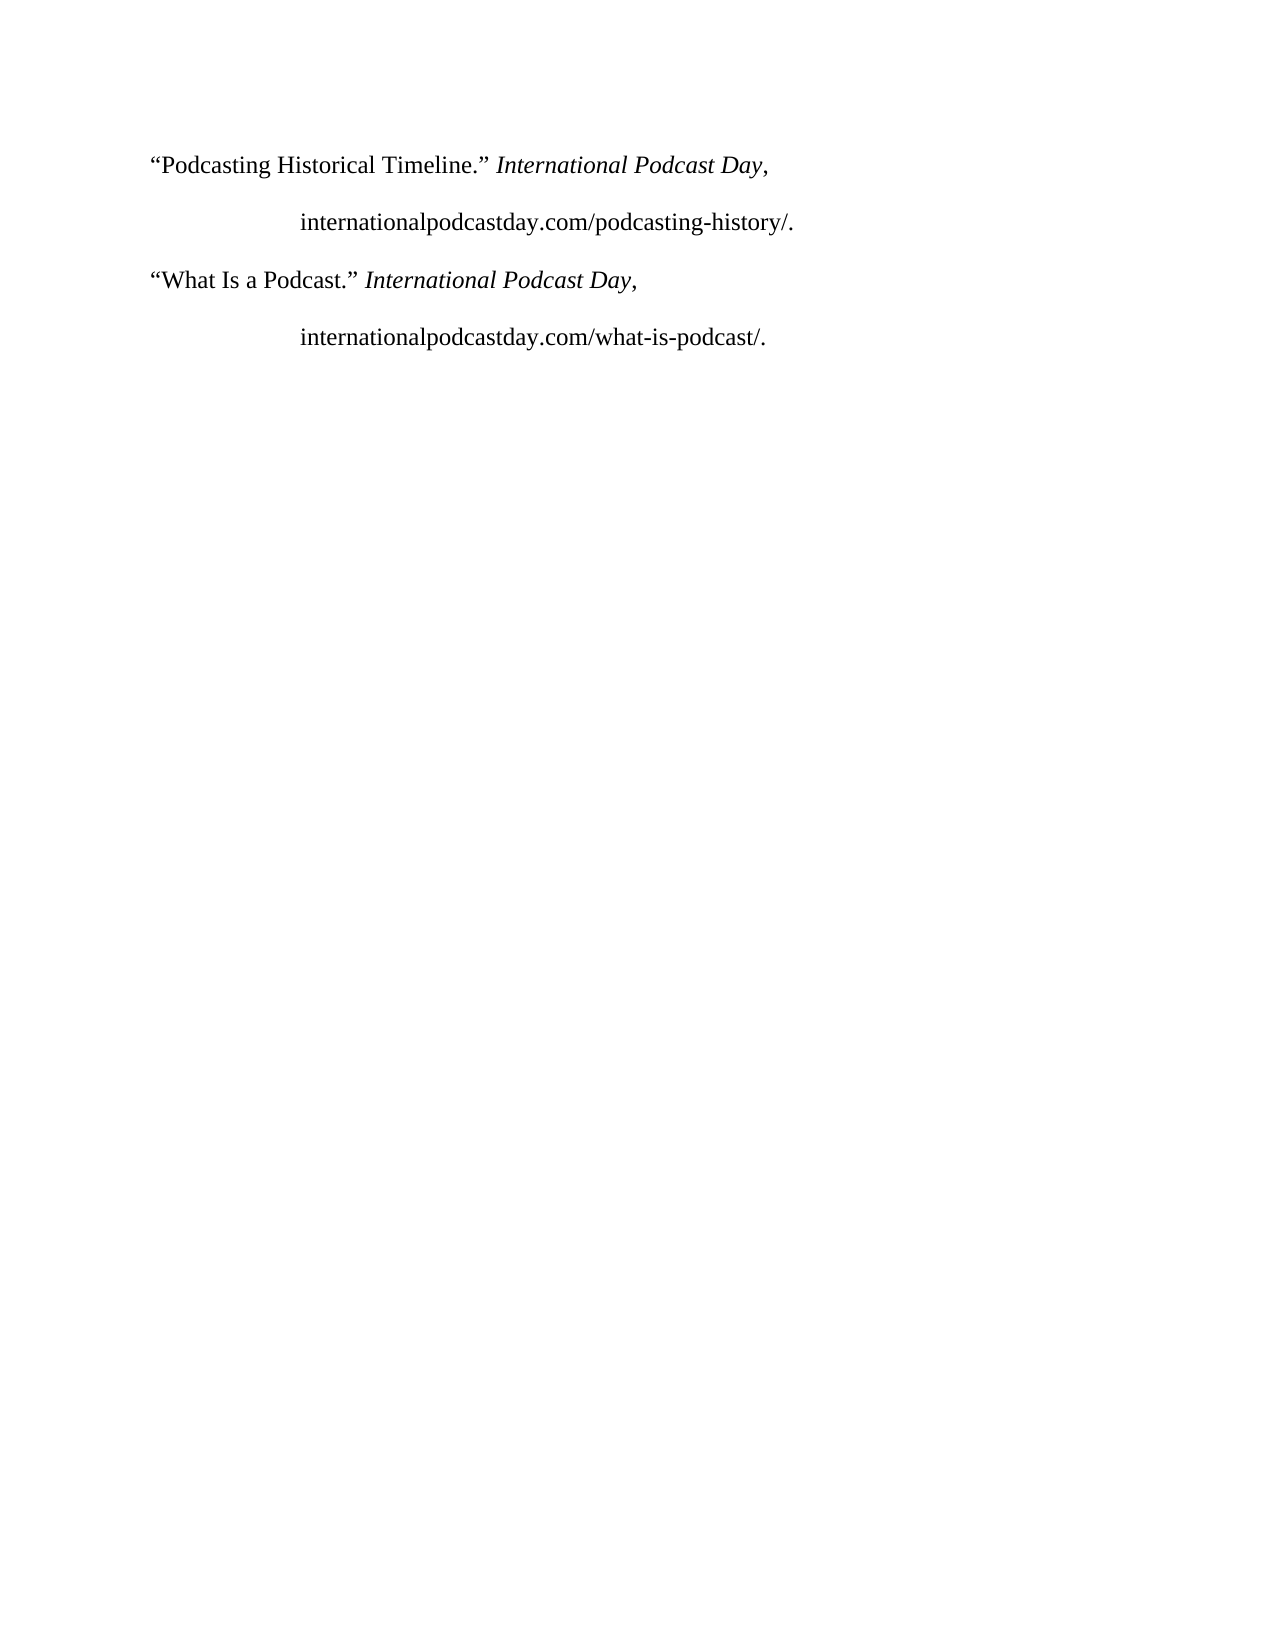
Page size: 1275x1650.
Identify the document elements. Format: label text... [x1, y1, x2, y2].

text “Podcasting Historical Timeline.” International Podcast Day, internationalpodcastday.com/podcasting-history/. [150, 150, 1125, 236]
text “What Is a Podcast.” International Podcast Day, internationalpodcastday.com/what-is-podcast/. [150, 265, 1125, 351]
